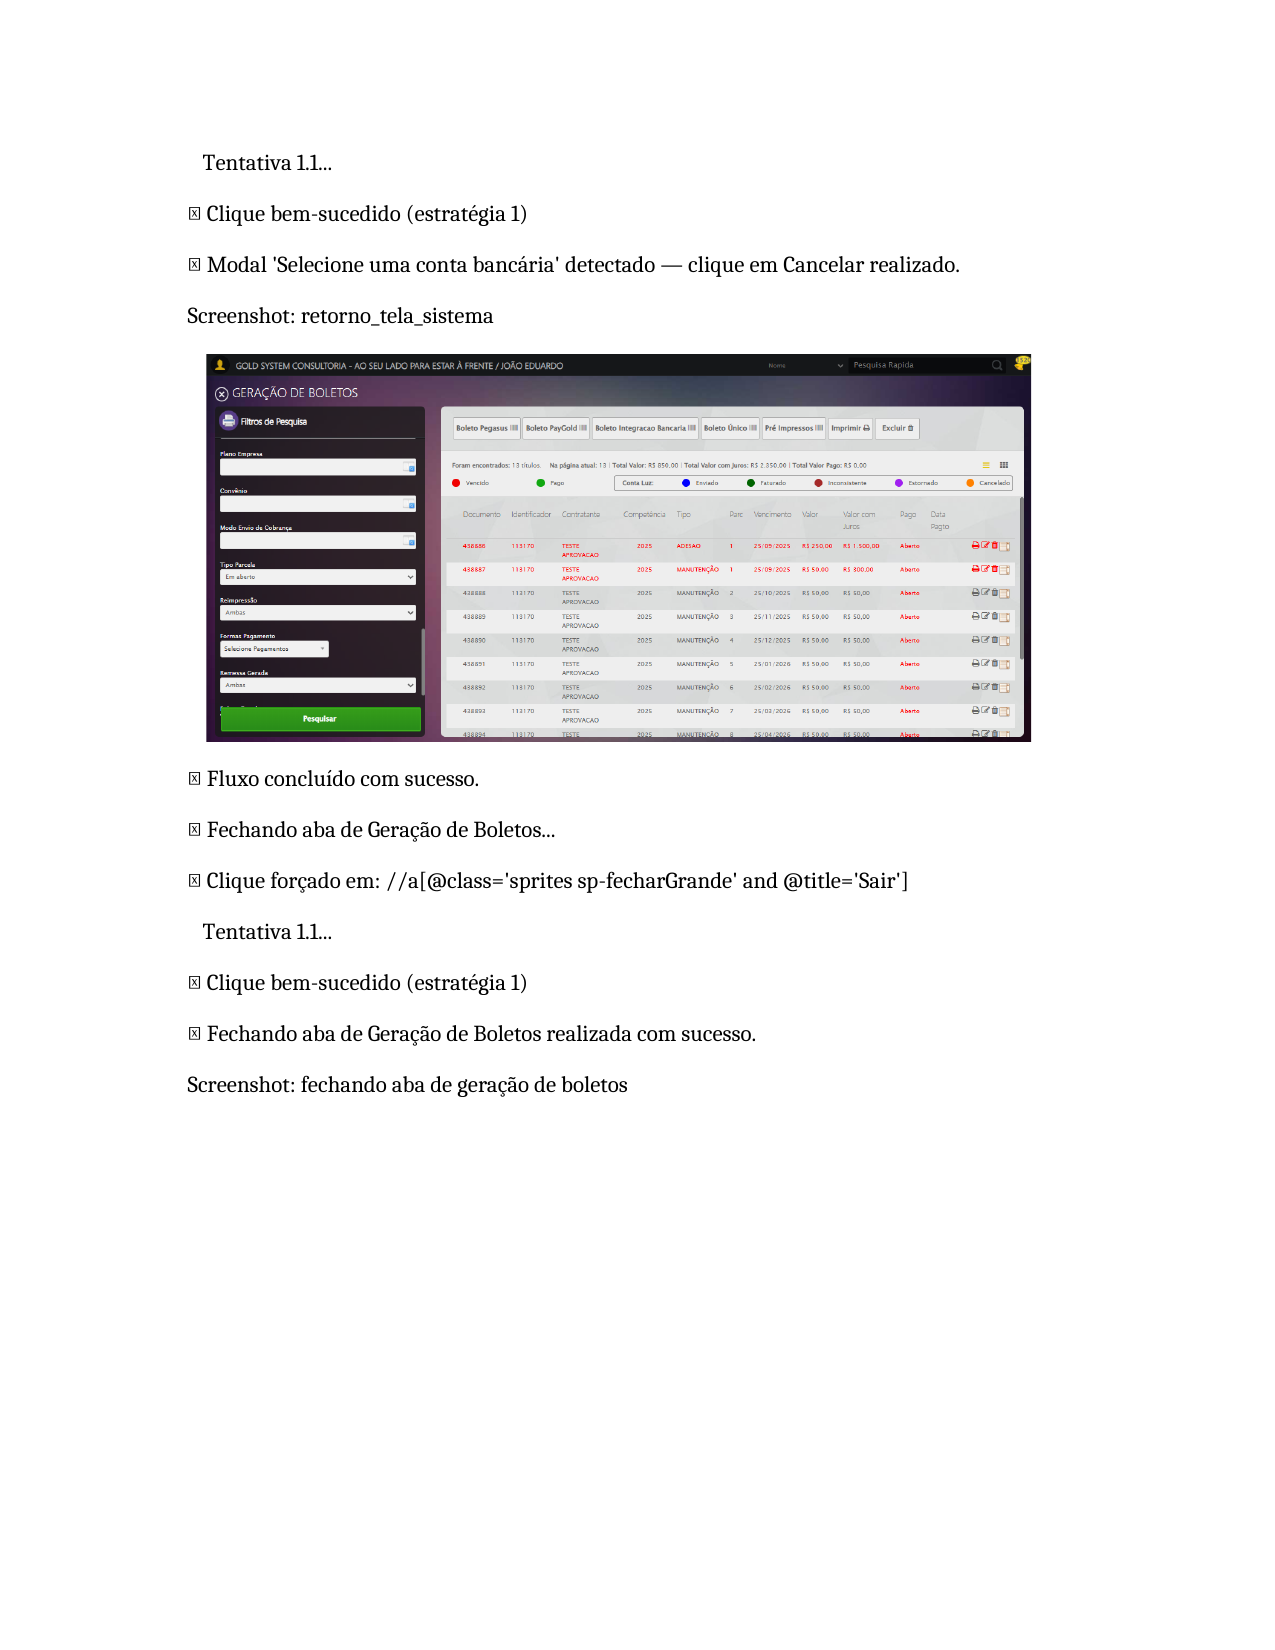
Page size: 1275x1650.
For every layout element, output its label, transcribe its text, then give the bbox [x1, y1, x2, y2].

text ✅ Fluxo concluído com sucesso. [187, 766, 1087, 792]
text Tentativa 1.1... [187, 150, 1087, 176]
text ✅ Modal 'Selecione uma conta bancária' detectado — clique em Cancelar realizado. [187, 252, 1087, 278]
text Screenshot: retorno_tela_sistema [187, 303, 1087, 329]
text 🔄 Fechando aba de Geração de Boletos... [187, 817, 1087, 843]
text 🎯 Clique forçado em: //a[@class='sprites sp-fecharGrande' and @title='Sair'] [187, 868, 1087, 894]
text Tentativa 1.1... [187, 919, 1087, 945]
text ✅ Clique bem-sucedido (estratégia 1) [187, 970, 1087, 996]
picture [206, 354, 1032, 742]
text Screenshot: fechando aba de geração de boletos [187, 1072, 1087, 1098]
text ✅ Fechando aba de Geração de Boletos realizada com sucesso. [187, 1021, 1087, 1047]
text ✅ Clique bem-sucedido (estratégia 1) [187, 201, 1087, 227]
